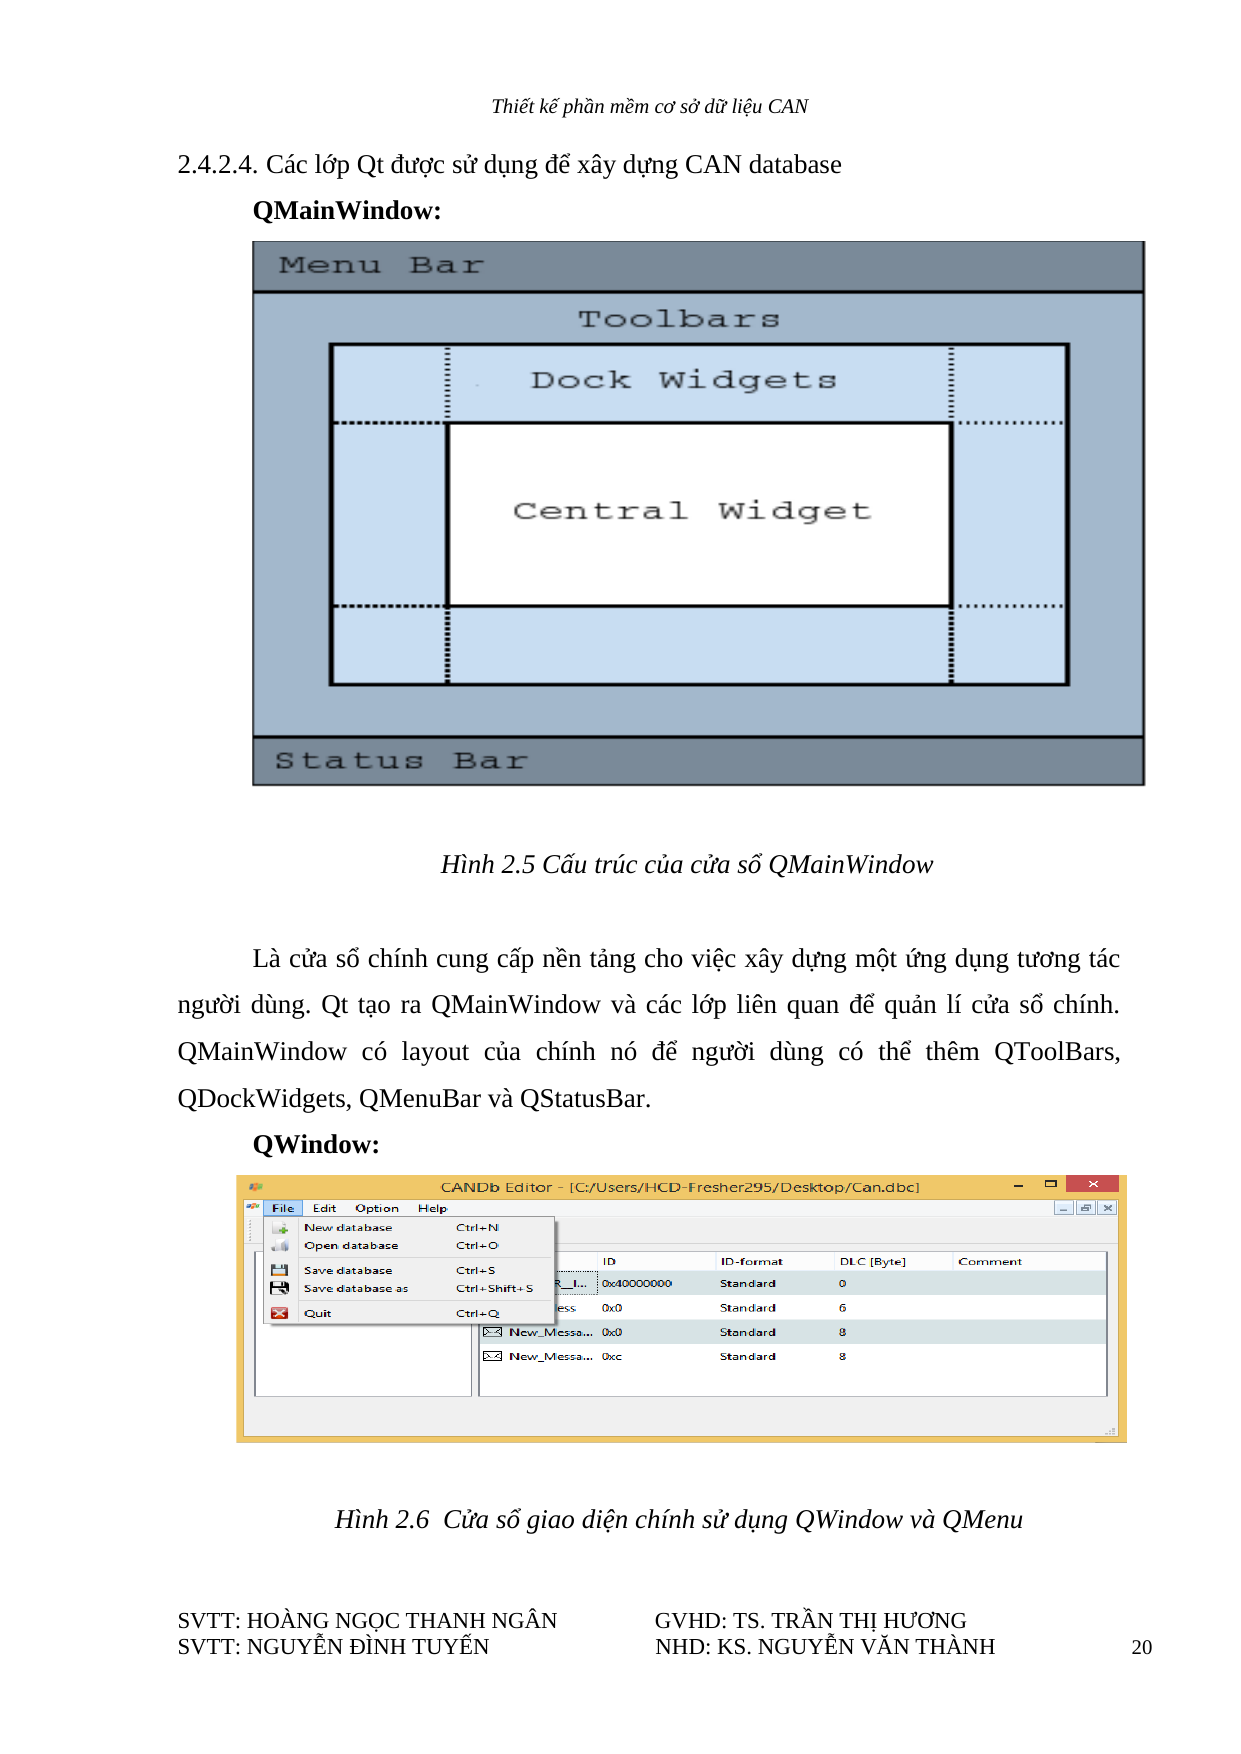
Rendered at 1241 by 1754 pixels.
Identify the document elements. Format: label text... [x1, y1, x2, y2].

text QWindow: [177, 1128, 1122, 1160]
text Là cửa sổ chính cung cấp nền tảng cho việc xây dựng một ứng dụng tương tác người dùng. Qt tạo ra QMainWindow và các lớp liên quan để quản lí cửa sổ chính. QMainWindow có layout của chính nó để người dùng có thể thêm QToolBars, QDockWidgets, QMenuBar và QStatusBar. [177, 942, 1122, 1113]
picture [236, 1175, 1127, 1443]
list Các lớp Qt được sử dụng để xây dựng CAN database [177, 148, 1122, 179]
text Hình 2.5 Cấu trúc của cửa sổ QMainWindow [177, 848, 1122, 880]
text Hình 2.6 Cửa sổ giao diện chính sử dụng QWindow và QMenu [177, 1503, 1122, 1534]
picture [252, 241, 1151, 788]
text QMainWindow: [177, 194, 1122, 226]
